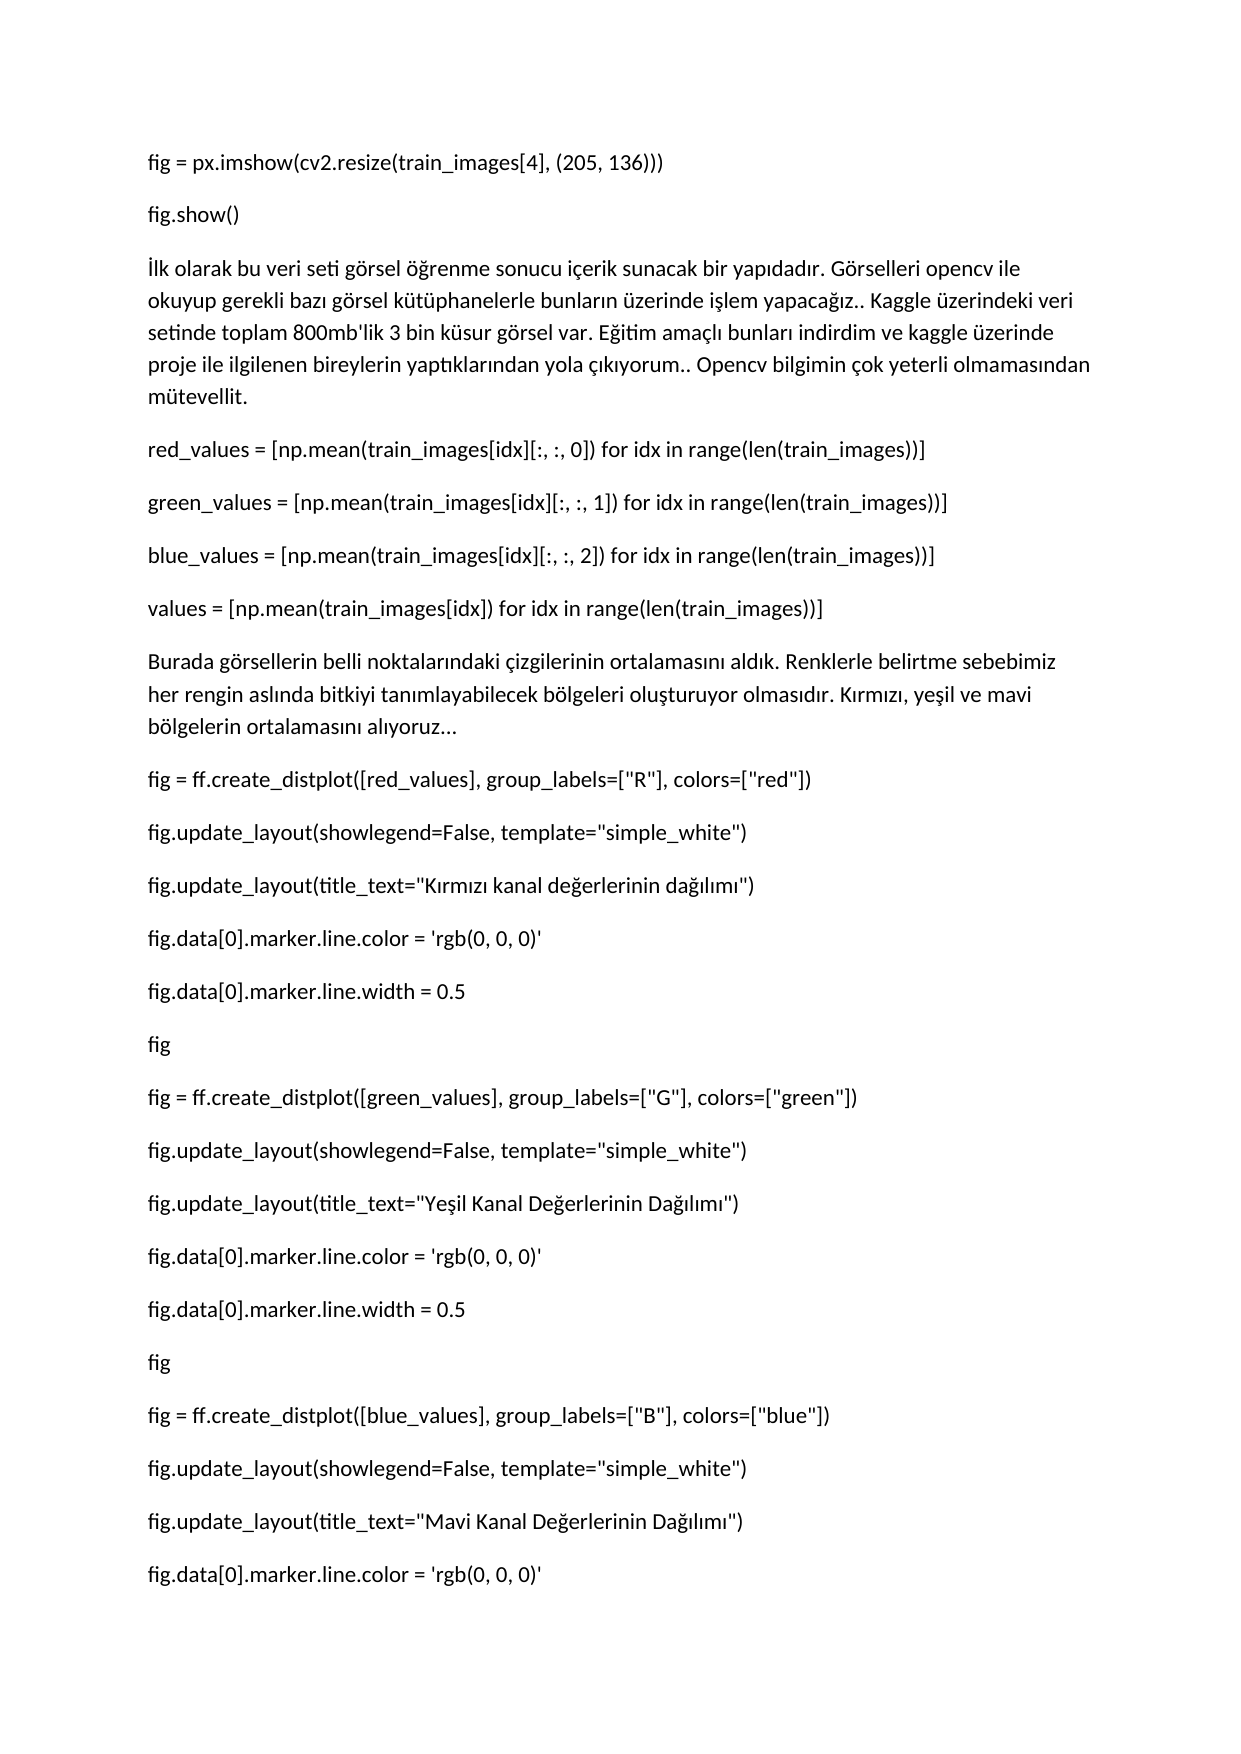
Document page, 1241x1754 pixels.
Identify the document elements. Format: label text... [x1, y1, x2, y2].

text fig.data[0].marker.line.color = 'rgb(0, 0, 0)' [148, 1560, 1093, 1588]
text fig [148, 1348, 1093, 1376]
text Burada görsellerin belli noktalarındaki çizgilerinin ortalamasını aldık. Renklerle belirtme sebebimiz her rengin aslında bitkiyi tanımlayabilecek bölgeleri oluşturuyor olmasıdır. Kırmızı, yeşil ve mavi bölgelerin ortalamasını alıyoruz... [148, 647, 1093, 740]
text fig = ff.create_distplot([blue_values], group_labels=["B"], colors=["blue"]) [148, 1401, 1093, 1429]
text fig.update_layout(showlegend=False, template="simple_white") [148, 818, 1093, 846]
text fig.data[0].marker.line.width = 0.5 [148, 977, 1093, 1005]
text fig [148, 1030, 1093, 1058]
text fig = ff.create_distplot([green_values], group_labels=["G"], colors=["green"]) [148, 1083, 1093, 1111]
text fig.data[0].marker.line.color = 'rgb(0, 0, 0)' [148, 924, 1093, 952]
text fig.update_layout(title_text="Mavi Kanal Değerlerinin Dağılımı") [148, 1507, 1093, 1535]
text fig.show() [148, 201, 1093, 229]
text fig.data[0].marker.line.color = 'rgb(0, 0, 0)' [148, 1242, 1093, 1270]
text fig.update_layout(showlegend=False, template="simple_white") [148, 1454, 1093, 1482]
text green_values = [np.mean(train_images[idx][:, :, 1]) for idx in range(len(train_images))] [148, 488, 1093, 516]
text blue_values = [np.mean(train_images[idx][:, :, 2]) for idx in range(len(train_images))] [148, 541, 1093, 569]
text fig = px.imshow(cv2.resize(train_images[4], (205, 136))) [148, 148, 1093, 176]
text fig.update_layout(title_text="Yeşil Kanal Değerlerinin Dağılımı") [148, 1189, 1093, 1217]
text fig.update_layout(title_text="Kırmızı kanal değerlerinin dağılımı") [148, 871, 1093, 899]
text fig.data[0].marker.line.width = 0.5 [148, 1295, 1093, 1323]
text values = [np.mean(train_images[idx]) for idx in range(len(train_images))] [148, 594, 1093, 622]
text fig.update_layout(showlegend=False, template="simple_white") [148, 1136, 1093, 1164]
text red_values = [np.mean(train_images[idx][:, :, 0]) for idx in range(len(train_images))] [148, 435, 1093, 463]
text İlk olarak bu veri seti görsel öğrenme sonucu içerik sunacak bir yapıdadır. Görselleri opencv ile okuyup gerekli bazı görsel kütüphanelerle bunların üzerinde işlem yapacağız.. Kaggle üzerindeki veri setinde toplam 800mb'lik 3 bin küsur görsel var. Eğitim amaçlı bunları indirdim ve kaggle üzerinde proje ile ilgilenen bireylerin yaptıklarından yola çıkıyorum.. Opencv bilgimin çok yeterli olmamasından mütevellit. [148, 254, 1093, 410]
text fig = ff.create_distplot([red_values], group_labels=["R"], colors=["red"]) [148, 765, 1093, 793]
